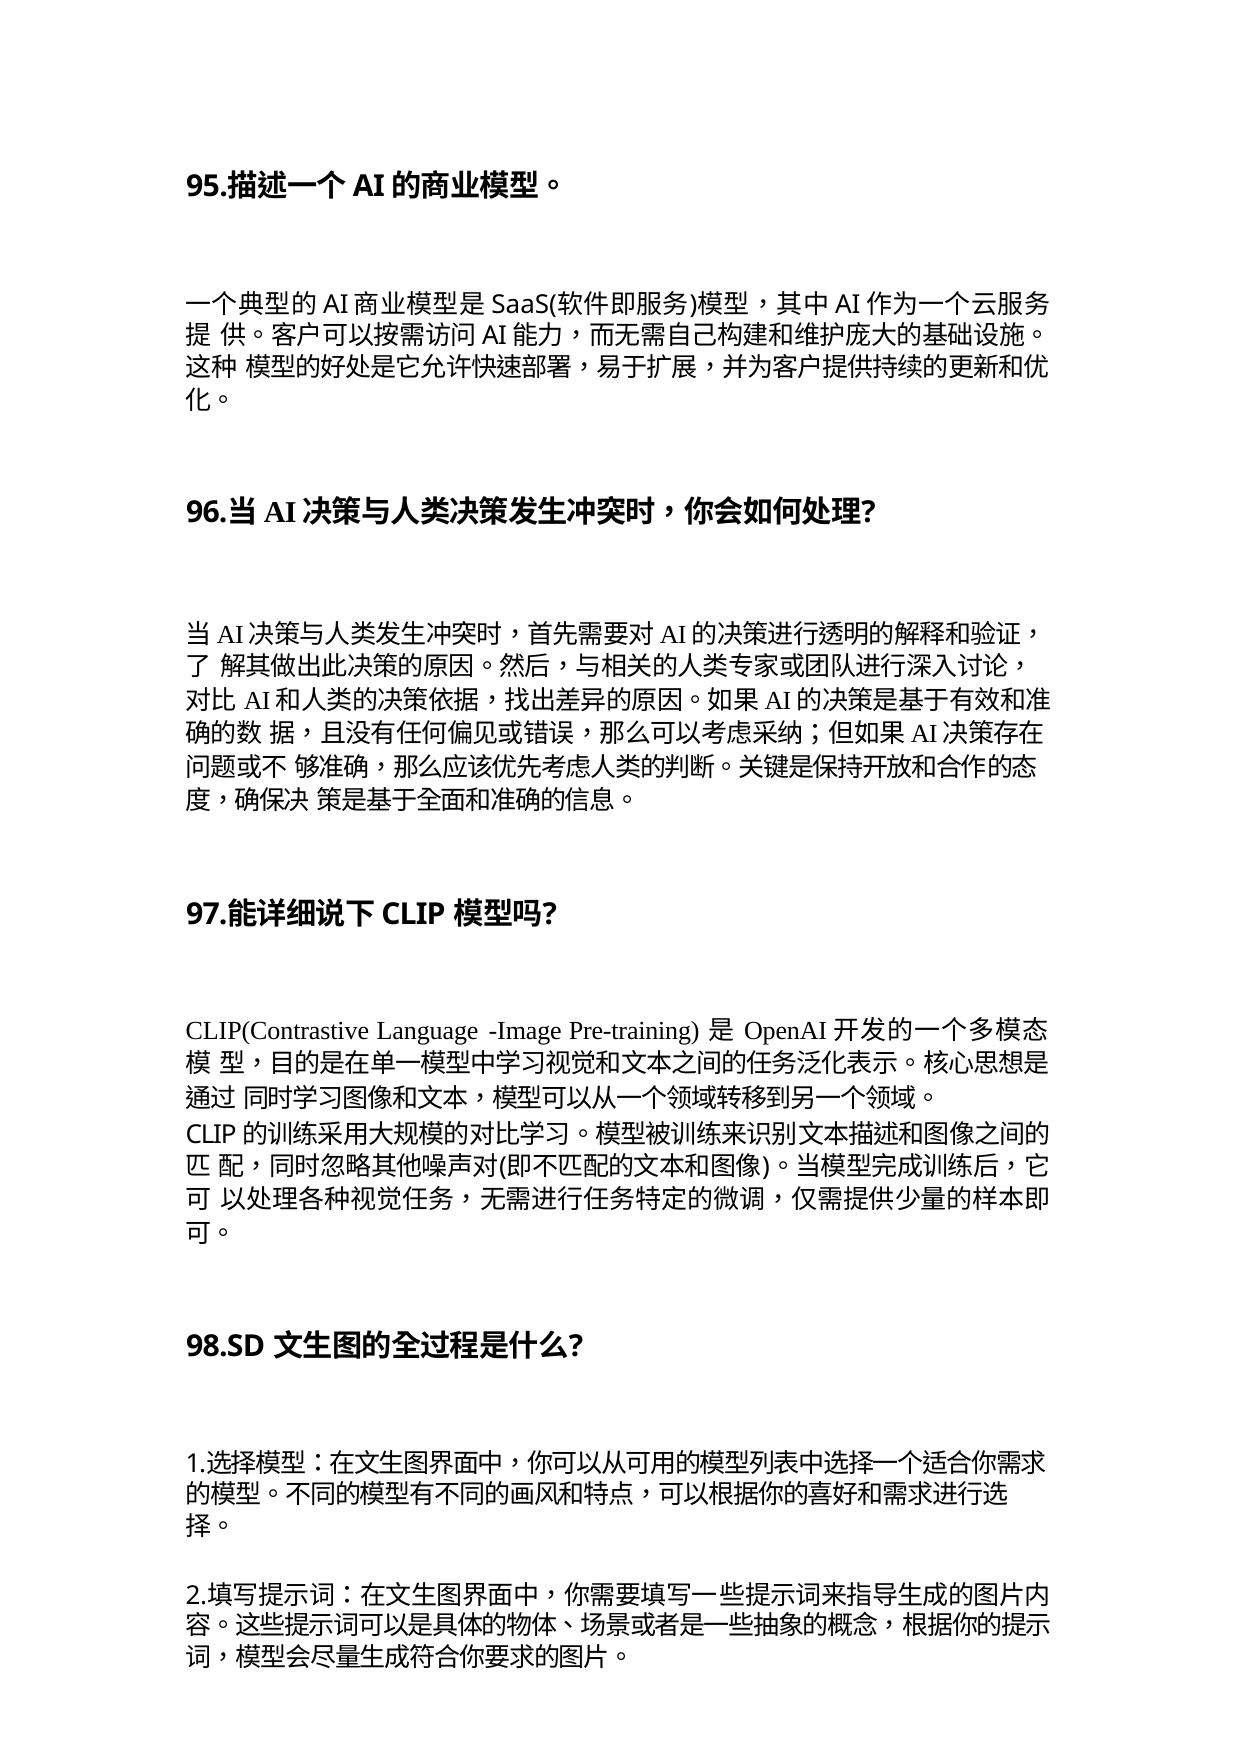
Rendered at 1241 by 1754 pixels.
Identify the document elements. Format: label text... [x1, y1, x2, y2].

text 97.能详细说下CLIP 模型吗? [186, 894, 1057, 932]
text 96.当AI决策与人类决策发生冲突时，你会如何处理? [186, 493, 1057, 529]
text CLIP的训练采用大规模的对比学习。模型被训练来识别文本描述和图像之间的匹 配，同时忽略其他噪声对(即不匹配的文本和图像)。当模型完成训练后，它可 以处理各种视觉任务，无需进行任务特定的微调，仅需提供少量的样本即可。 [185, 1117, 1050, 1250]
text 1.选择模型：在文生图界面中，你可以从可用的模型列表中选择一个适合你需求 的模型。不同的模型有不同的画风和特点，可以根据你的喜好和需求进行选择。 [185, 1446, 1057, 1543]
text CLIP(Contrastive Language -Image Pre-training) 是 OpenAI开发的一个多模态模 型，目的是在单一模型中学习视觉和文本之间的任务泛化表示。核心思想是通过 同时学习图像和文本，模型可以从一个领域转移到另一个领域。 [185, 1012, 1050, 1115]
text 2.填写提示词：在文生图界面中，你需要填写一些提示词来指导生成的图片内 容。这些提示词可以是具体的物体、场景或者是一些抽象的概念，根据你的提示 词，模型会尽量生成符合你要求的图片。 [185, 1579, 1052, 1674]
text 95.描述一个AI的商业模型。 [186, 166, 1057, 204]
text 一个典型的AI商业模型是SaaS(软件即服务)模型，其中AI作为一个云服务提 供。客户可以按需访问AI能力，而无需自己构建和维护庞大的基础设施。这种 模型的好处是它允许快速部署，易于扩展，并为客户提供持续的更新和优化。 [185, 287, 1051, 417]
text 当AI决策与人类发生冲突时，首先需要对AI的决策进行透明的解释和验证，了 解其做出此决策的原因。然后，与相关的人类专家或团队进行深入讨论，对比 AI和人类的决策依据，找出差异的原因。如果AI的决策是基于有效和准确的数 据，且没有任何偏见或错误，那么可以考虑采纳；但如果AI决策存在问题或不 够准确，那么应该优先考虑人类的判断。关键是保持开放和合作的态度，确保决 策是基于全面和准确的信息。 [185, 617, 1052, 817]
text 98.SD 文生图的全过程是什么? [186, 1327, 1057, 1364]
